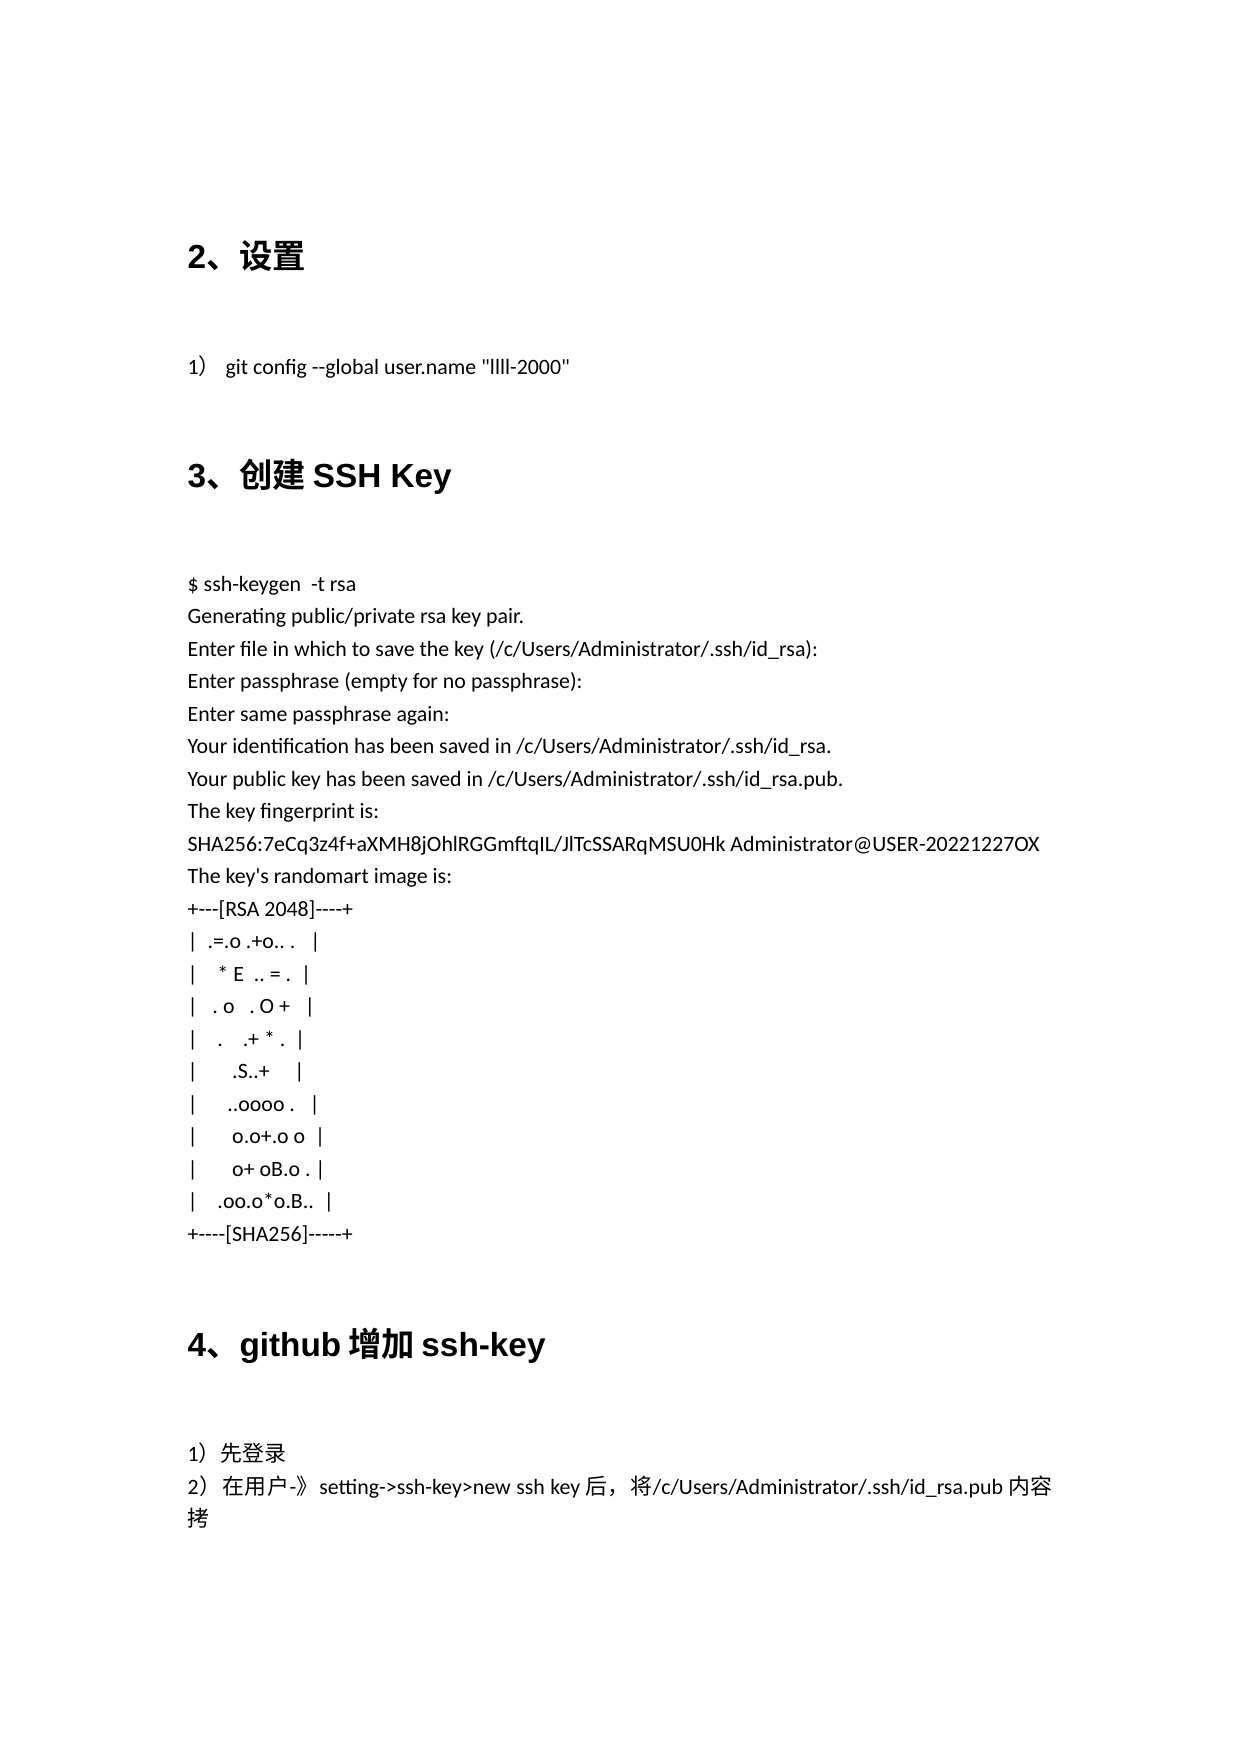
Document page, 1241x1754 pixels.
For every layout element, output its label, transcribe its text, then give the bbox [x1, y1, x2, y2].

text SHA256:7eCq3z4f+aXMH8jOhlRGGmftqIL/JlTcSSARqMSU0Hk Administrator@USER-20221227OX [187, 827, 1053, 860]
text | o.o+.o o | [187, 1120, 1053, 1152]
text | ..oooo . | [187, 1087, 1053, 1120]
text Your public key has been saved in /c/Users/Administrator/.ssh/id_rsa.pub. [187, 762, 1053, 795]
text | .oo.o*o.B.. | [187, 1185, 1053, 1217]
text Enter passphrase (empty for no passphrase): [187, 665, 1053, 697]
text Generating public/private rsa key pair. [187, 600, 1053, 632]
text +----[SHA256]-----+ [187, 1217, 1053, 1250]
text Enter same passphrase again: [187, 697, 1053, 730]
text The key fingerprint is: [187, 795, 1053, 827]
subtitle 4、github增加ssh-key [187, 1309, 1053, 1374]
text $ ssh-keygen -t rsa [187, 567, 1053, 600]
text | * E .. = . | [187, 957, 1053, 990]
text +---[RSA 2048]----+ [187, 892, 1053, 925]
text 2）在用户-》setting->ssh-key>new ssh key后，将/c/Users/Administrator/.ssh/id_rsa.pub内容拷 [187, 1468, 1053, 1533]
text 1）先登录 [187, 1436, 1053, 1468]
text The key's randomart image is: [187, 860, 1053, 892]
text | . .+ * . | [187, 1022, 1053, 1055]
text Enter file in which to save the key (/c/Users/Administrator/.ssh/id_rsa): [187, 632, 1053, 665]
subtitle 2、设置 [187, 222, 1053, 287]
text | . o . O + | [187, 990, 1053, 1022]
text | .=.o .+o.. . | [187, 925, 1053, 957]
text 1） git config --global user.name "llll-2000" [187, 348, 1053, 381]
text | o+ oB.o . | [187, 1152, 1053, 1185]
text | .S..+ | [187, 1055, 1053, 1087]
subtitle 3、创建SSH Key [187, 440, 1053, 505]
text Your identification has been saved in /c/Users/Administrator/.ssh/id_rsa. [187, 730, 1053, 762]
